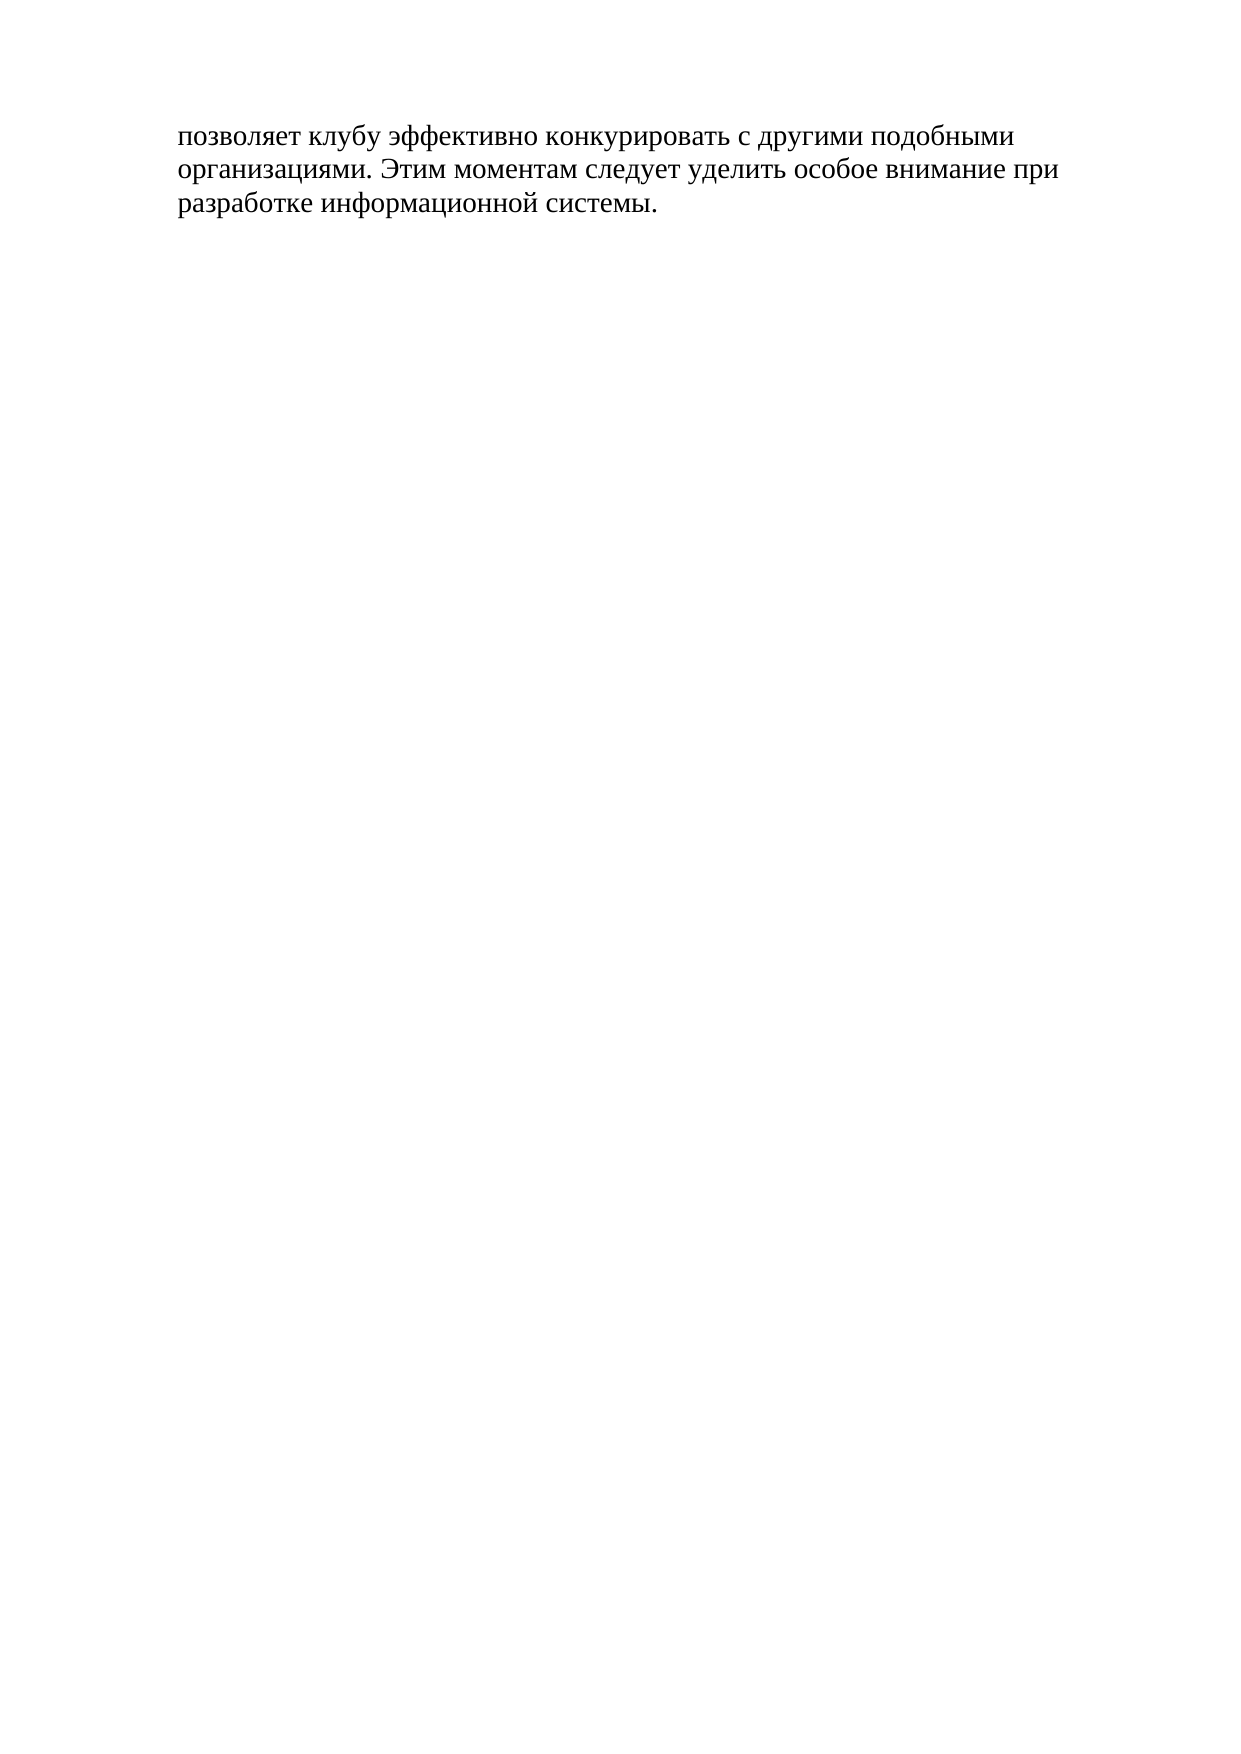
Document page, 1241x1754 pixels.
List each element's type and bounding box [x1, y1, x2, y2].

text [177, 118, 1152, 219]
